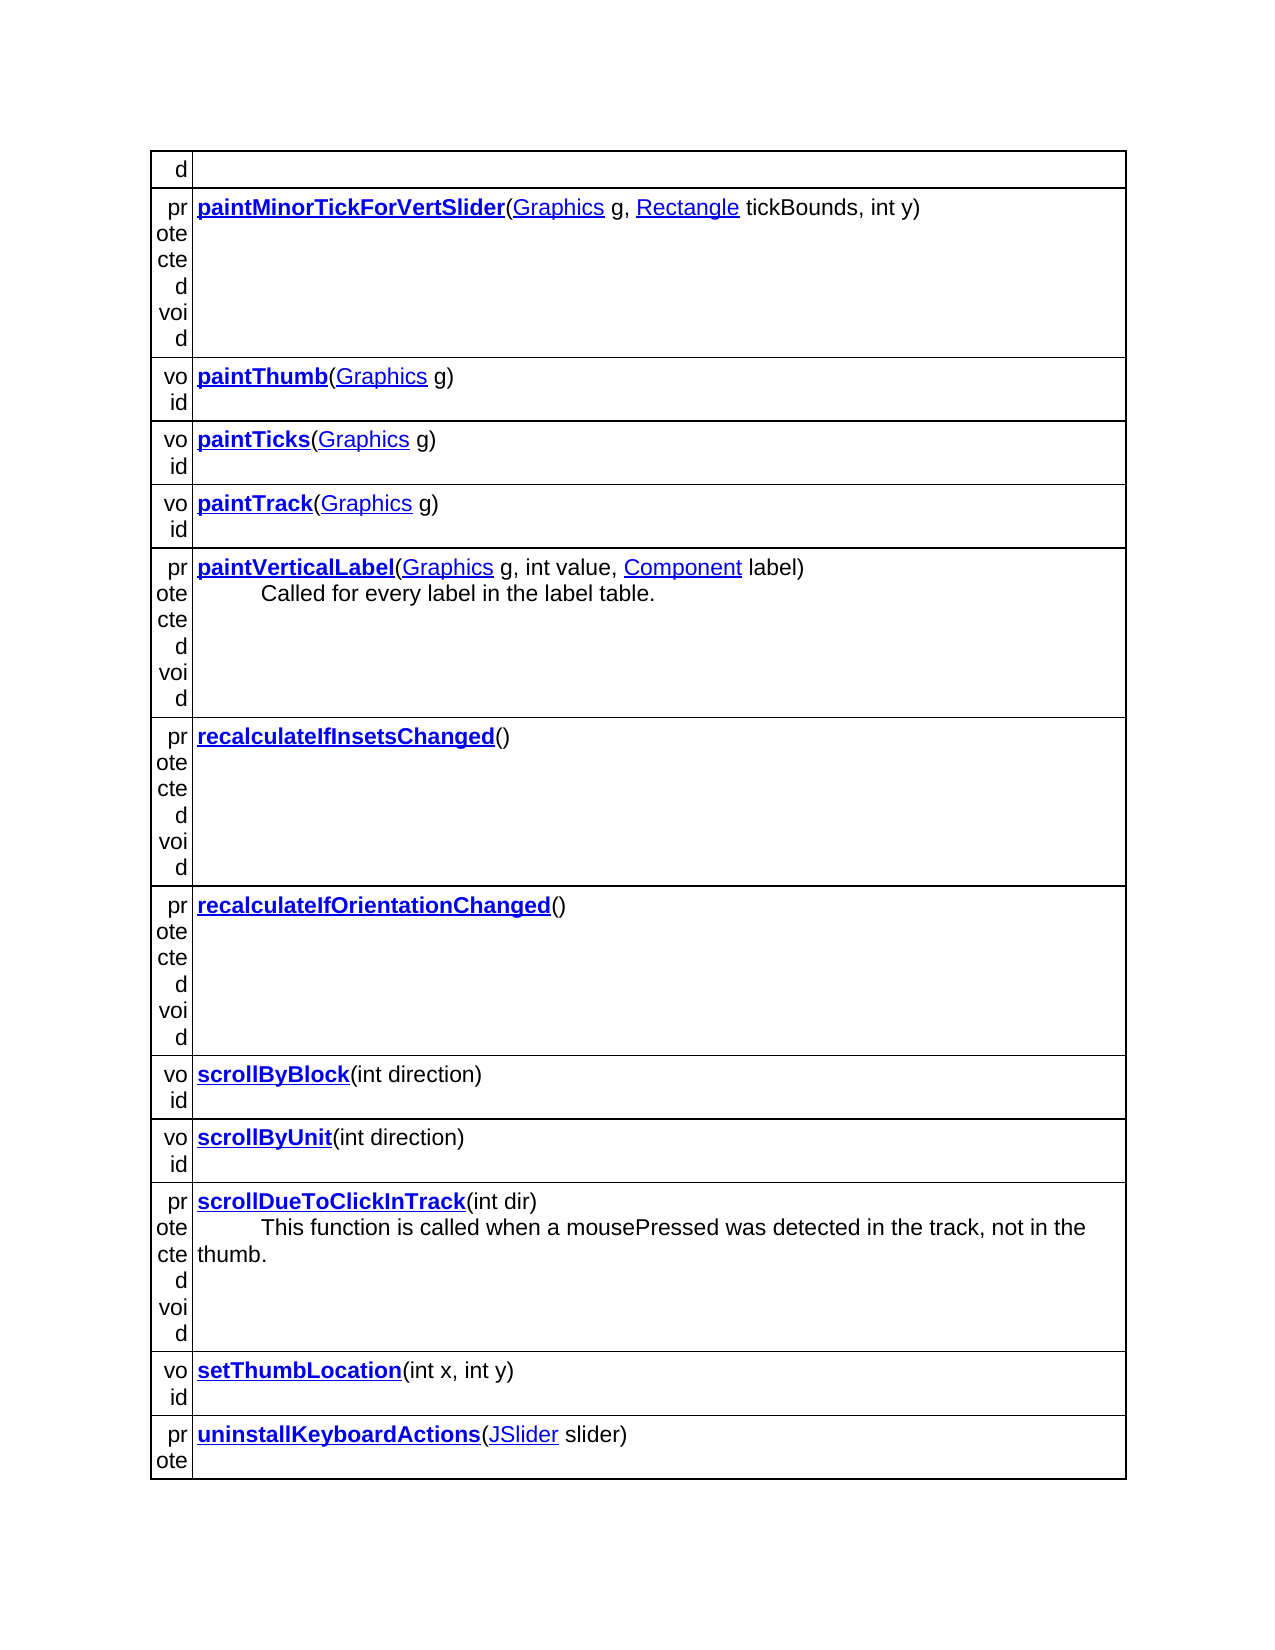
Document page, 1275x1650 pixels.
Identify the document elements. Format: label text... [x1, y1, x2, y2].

table_cell paintThumb(Graphics g) [193, 358, 1125, 420]
table_cell protected void [152, 549, 192, 716]
table_cell void [152, 1120, 192, 1182]
table_cell protected void [152, 189, 192, 356]
table_cell void [152, 1352, 192, 1414]
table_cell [193, 1416, 1125, 1478]
table_cell paintVerticalLabel(Graphics g, int value, Component label) Called for every label in the label table. [193, 549, 1125, 716]
table_cell recalculateIfOrientationChanged() [193, 887, 1125, 1054]
table_cell scrollDueToClickInTrack(int dir) This function is called when a mousePressed was detected in the track, not in the thumb. [193, 1183, 1125, 1351]
table_cell protected void [152, 887, 192, 1054]
table_cell paintTicks(Graphics g) [193, 422, 1125, 484]
table_cell scrollByBlock(int direction) [193, 1056, 1125, 1118]
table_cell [193, 152, 1125, 187]
table_cell setThumbLocation(int x, int y) [193, 1352, 1125, 1414]
table_cell protected void [152, 152, 192, 187]
table_cell protected void [152, 1416, 192, 1478]
table_cell void [152, 422, 192, 484]
table_cell void [152, 1056, 192, 1118]
table_cell recalculateIfInsetsChanged() [193, 718, 1125, 885]
table_cell scrollByUnit(int direction) [193, 1120, 1125, 1182]
table_cell paintMinorTickForVertSlider(Graphics g, Rectangle tickBounds, int y) [193, 189, 1125, 356]
table_cell void [152, 358, 192, 420]
table_cell protected void [152, 718, 192, 885]
table_cell protected void [152, 1183, 192, 1351]
table_cell void [152, 485, 192, 547]
table_cell paintTrack(Graphics g) [193, 485, 1125, 547]
